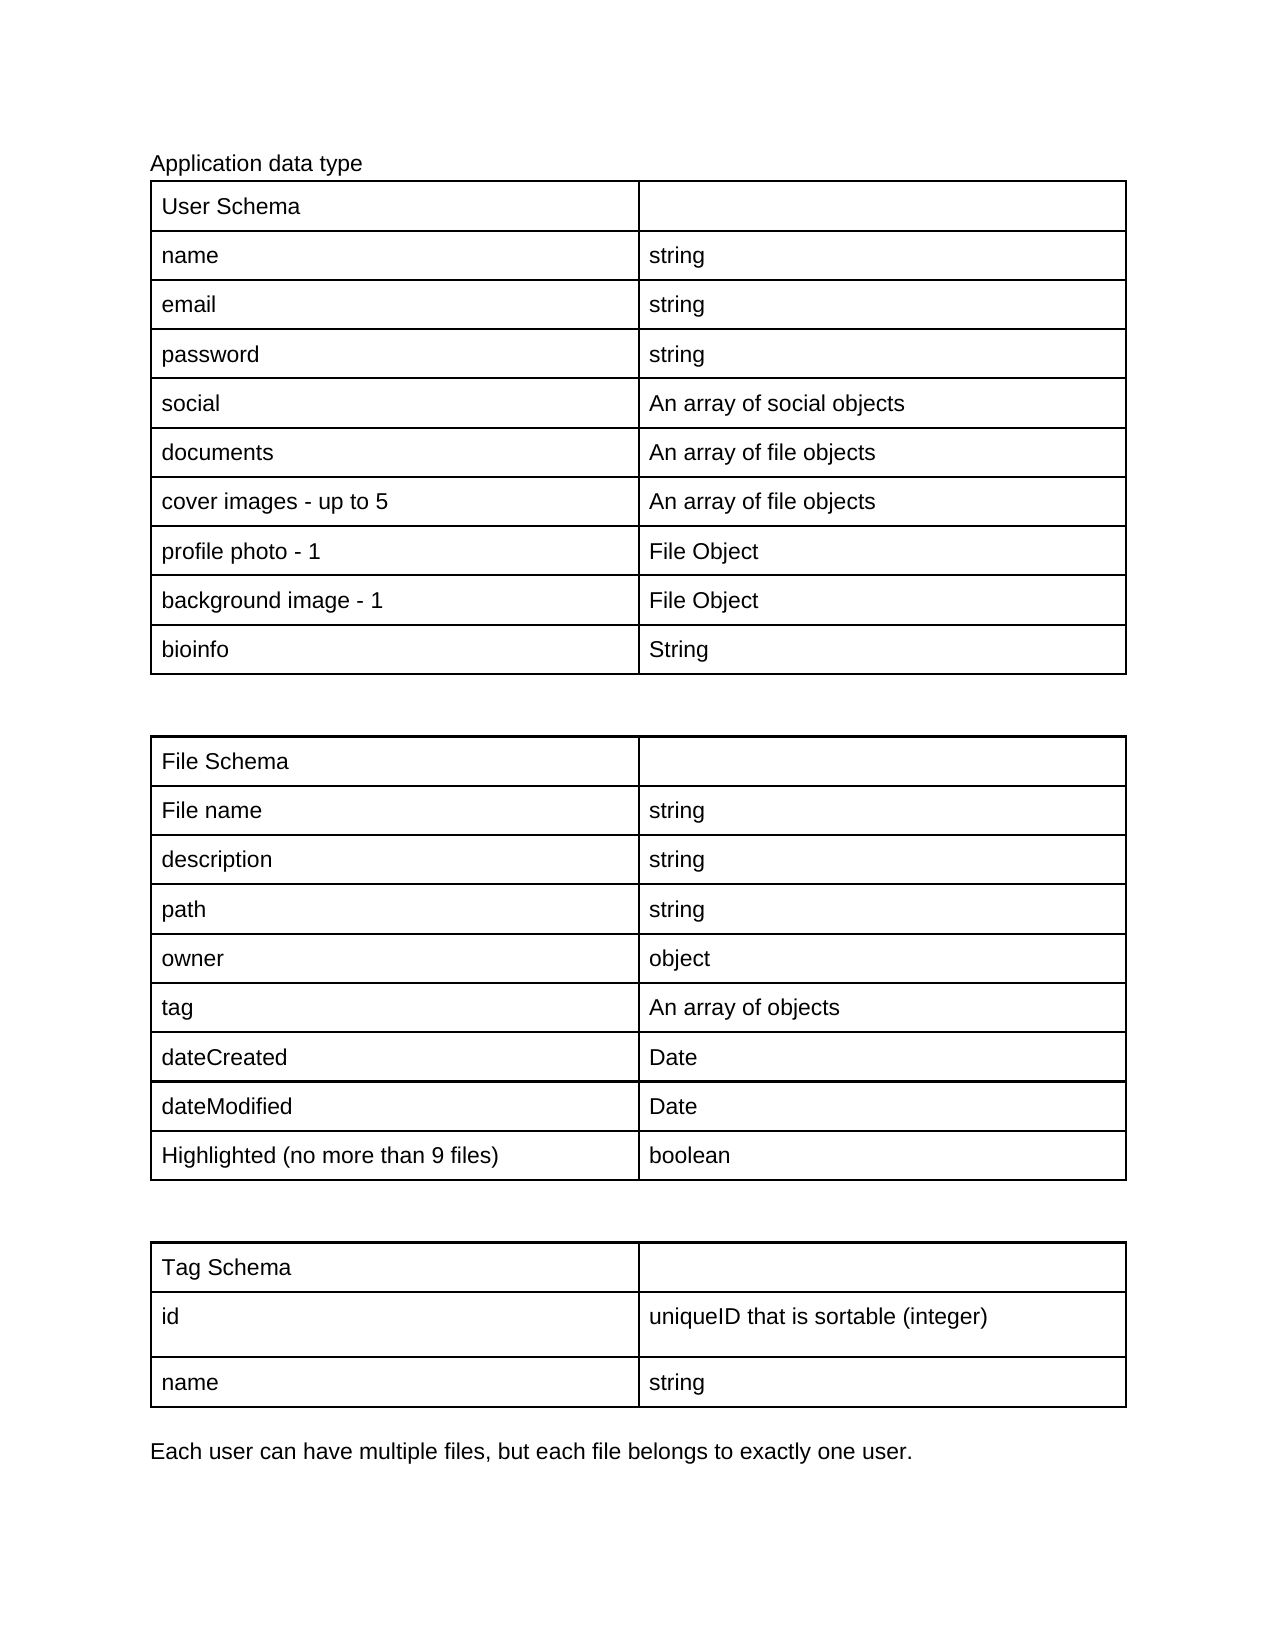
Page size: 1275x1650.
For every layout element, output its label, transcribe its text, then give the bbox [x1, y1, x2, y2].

table_cell password [152, 330, 638, 377]
table_cell cover images - up to 5 [152, 478, 638, 525]
table_cell owner [152, 935, 638, 982]
table_cell boolean [640, 1132, 1125, 1179]
text Application data type [150, 150, 1125, 176]
table_header [640, 738, 1125, 785]
table_cell path [152, 885, 638, 932]
table_cell dateCreated [152, 1033, 638, 1080]
table_cell profile photo - 1 [152, 527, 638, 574]
table_cell File name [152, 787, 638, 834]
table_header Tag Schema [152, 1244, 638, 1291]
table_cell An array of file objects [640, 429, 1125, 476]
table_cell tag [152, 984, 638, 1031]
table_cell documents [152, 429, 638, 476]
table_header [640, 1244, 1125, 1291]
table_cell object [640, 935, 1125, 982]
table_cell Date [640, 1083, 1125, 1129]
table_cell string [640, 885, 1125, 932]
table_cell An array of social objects [640, 379, 1125, 427]
table_header [640, 182, 1125, 229]
table_cell uniqueID that is sortable (integer) [640, 1293, 1125, 1356]
table_cell File Object [640, 527, 1125, 574]
table_cell dateModified [152, 1083, 638, 1129]
table_cell Date [640, 1033, 1125, 1080]
table_header File Schema [152, 738, 638, 785]
table_cell bioinfo [152, 626, 638, 673]
table_cell name [152, 1358, 638, 1406]
table_cell An array of objects [640, 984, 1125, 1031]
table_cell email [152, 281, 638, 328]
table_cell Highlighted (no more than 9 files) [152, 1132, 638, 1179]
table_cell background image - 1 [152, 576, 638, 624]
table_cell string [640, 232, 1125, 279]
table_cell string [640, 787, 1125, 834]
table_cell description [152, 836, 638, 883]
table_cell string [640, 1358, 1125, 1406]
table_cell social [152, 379, 638, 427]
table_cell id [152, 1293, 638, 1356]
text Each user can have multiple files, but each file belongs to exactly one user. [150, 1438, 1125, 1464]
table_cell string [640, 281, 1125, 328]
table_cell An array of file objects [640, 478, 1125, 525]
table_cell String [640, 626, 1125, 673]
table_header User Schema [152, 182, 638, 229]
table_cell name [152, 232, 638, 279]
table_cell string [640, 330, 1125, 377]
table_cell string [640, 836, 1125, 883]
table_cell File Object [640, 576, 1125, 624]
